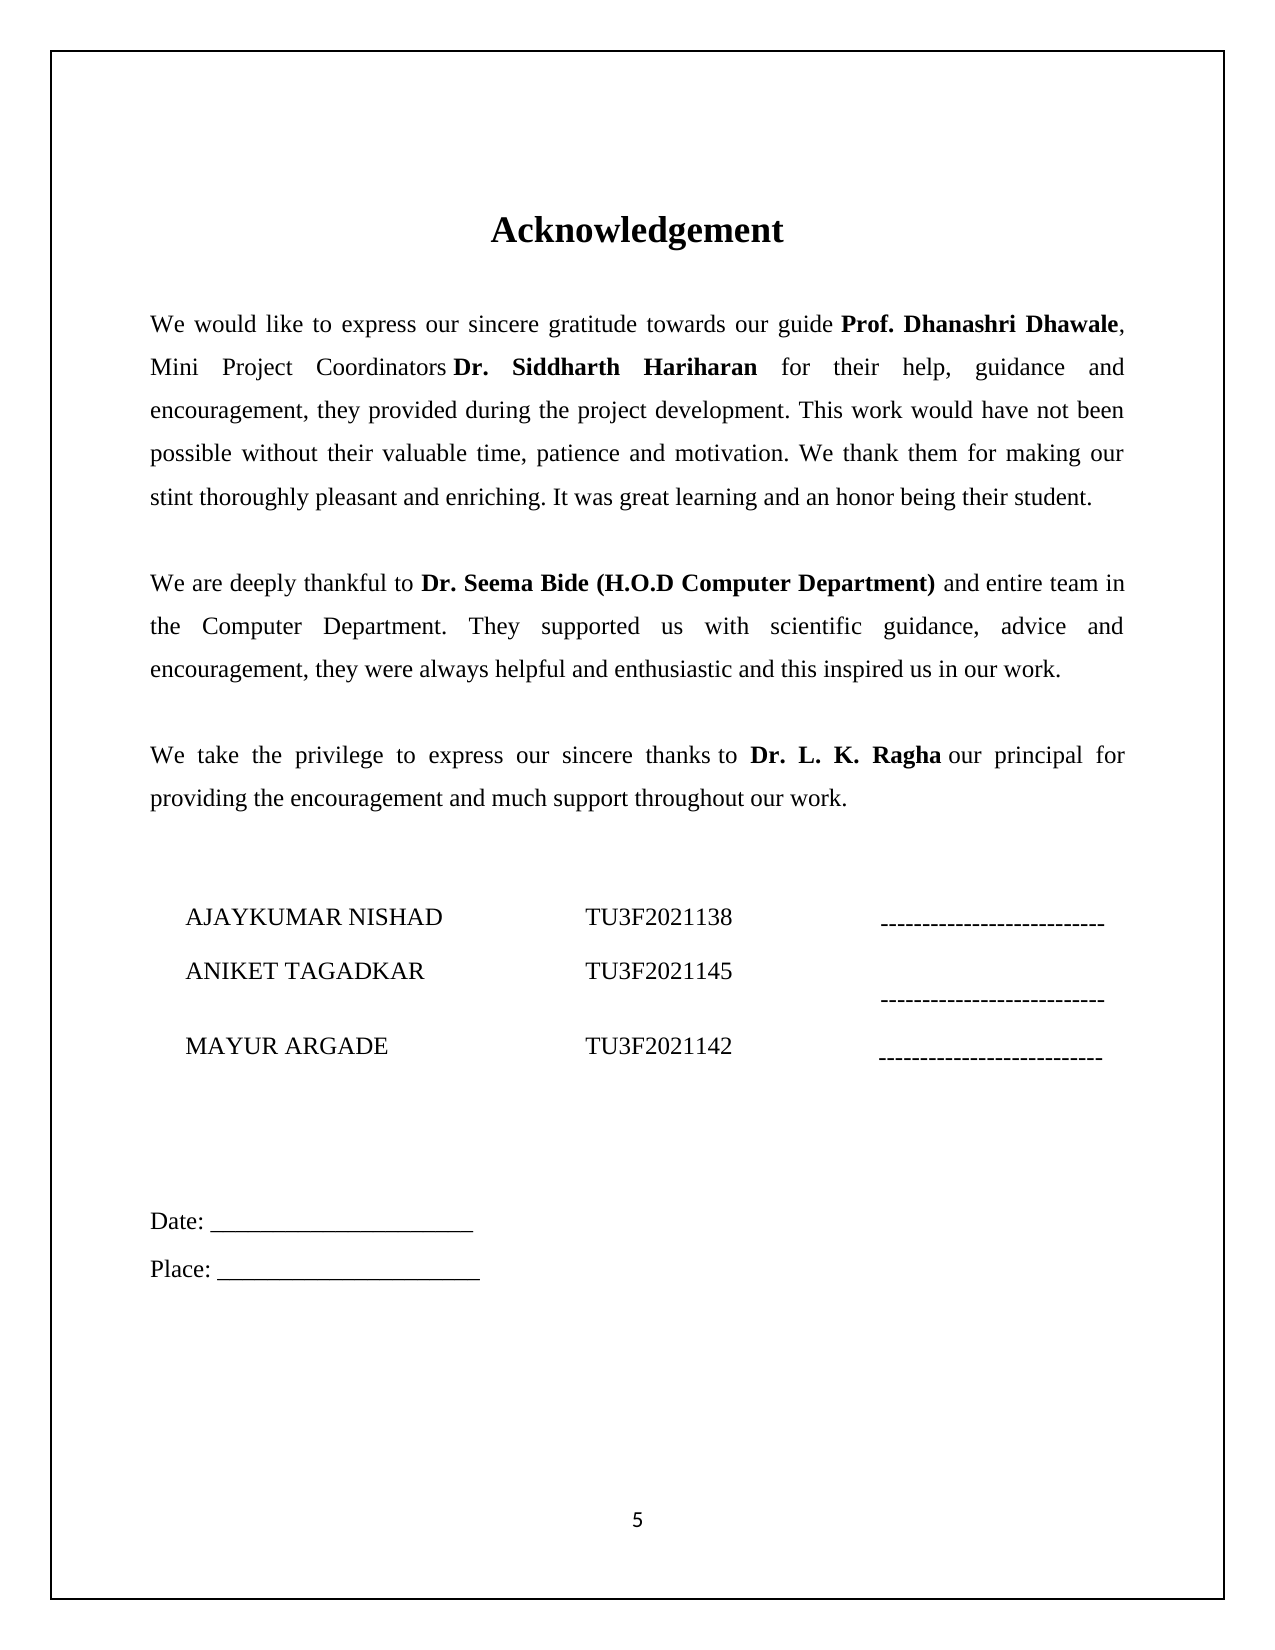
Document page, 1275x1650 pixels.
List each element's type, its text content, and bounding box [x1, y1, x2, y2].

table_header TU3F2021138 [486, 902, 831, 956]
table_header AJAYKUMAR NISHAD [185, 902, 486, 956]
text Date: _____________________ [150, 1206, 1125, 1235]
text We would like to express our sincere gratitude towards our guide Prof. Dhanashri Dhawale, Mini Project Coordinators Dr. Siddharth Hariharan for their help, guidance and encouragement, they provided during the project development. This work would have not been possible without their valuable time, patience and motivation. We thank them for making our stint thoroughly pleasant and enriching. It was great learning and an honor being their student. [150, 309, 1125, 510]
table_cell --------------------------- [831, 956, 1125, 1031]
text We take the privilege to express our sincere thanks to Dr. L. K. Ragha our principal for providing the encouragement and much support throughout our work. [150, 740, 1125, 812]
table_cell MAYUR ARGADE [185, 1031, 486, 1084]
table_cell TU3F2021142 [486, 1031, 831, 1084]
text Place: _____________________ [150, 1254, 1125, 1282]
table_cell --------------------------- [831, 1031, 1125, 1084]
text We are deeply thankful to Dr. Seema Bide (H.O.D Computer Department) and entire team in the Computer Department. They supported us with scientific guidance, advice and encouragement, they were always helpful and enthusiastic and this inspired us in our work. [150, 568, 1125, 683]
table_header --------------------------- [831, 902, 1125, 956]
table_cell ANIKET TAGADKAR [185, 956, 486, 1031]
table_cell TU3F2021145 [486, 956, 831, 1031]
text Acknowledgement [449, 203, 824, 255]
